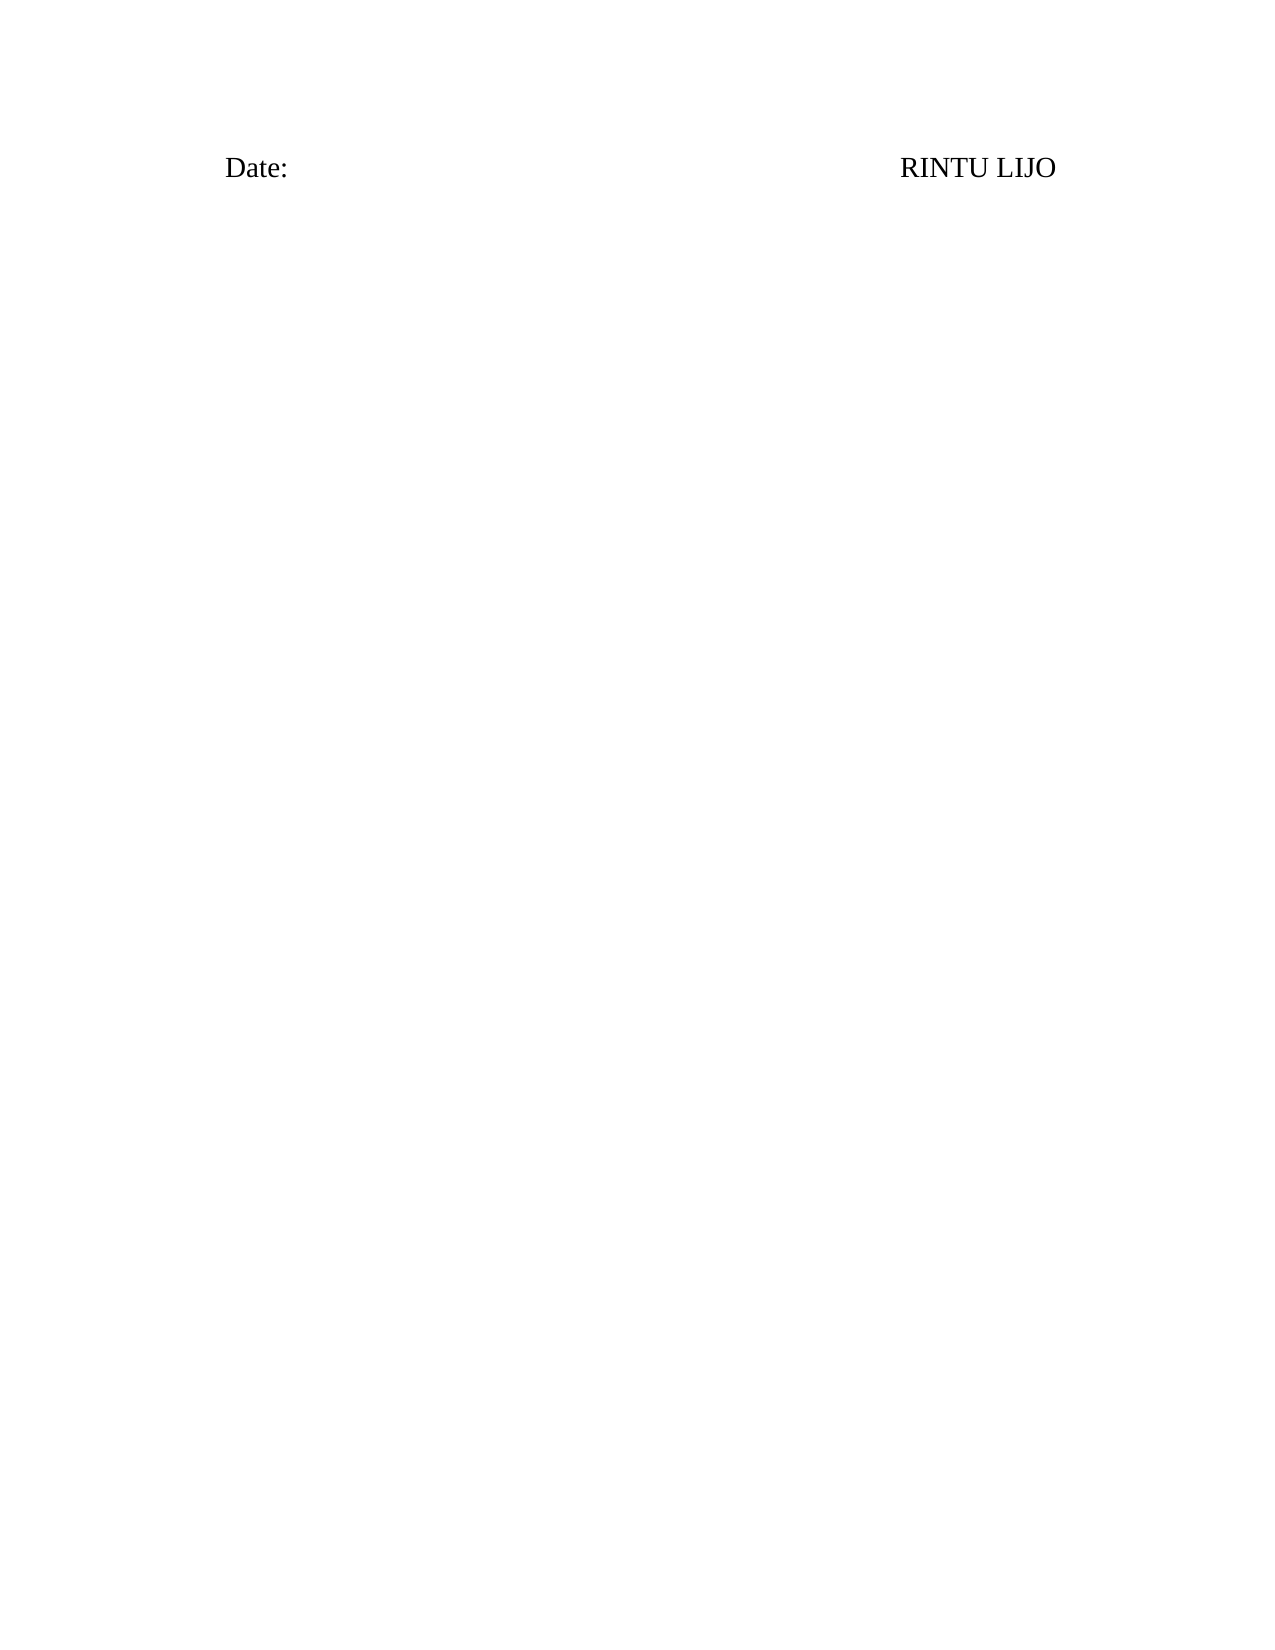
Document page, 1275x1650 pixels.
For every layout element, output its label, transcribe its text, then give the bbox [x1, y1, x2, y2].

text Date: RINTU LIJO [150, 150, 1125, 183]
